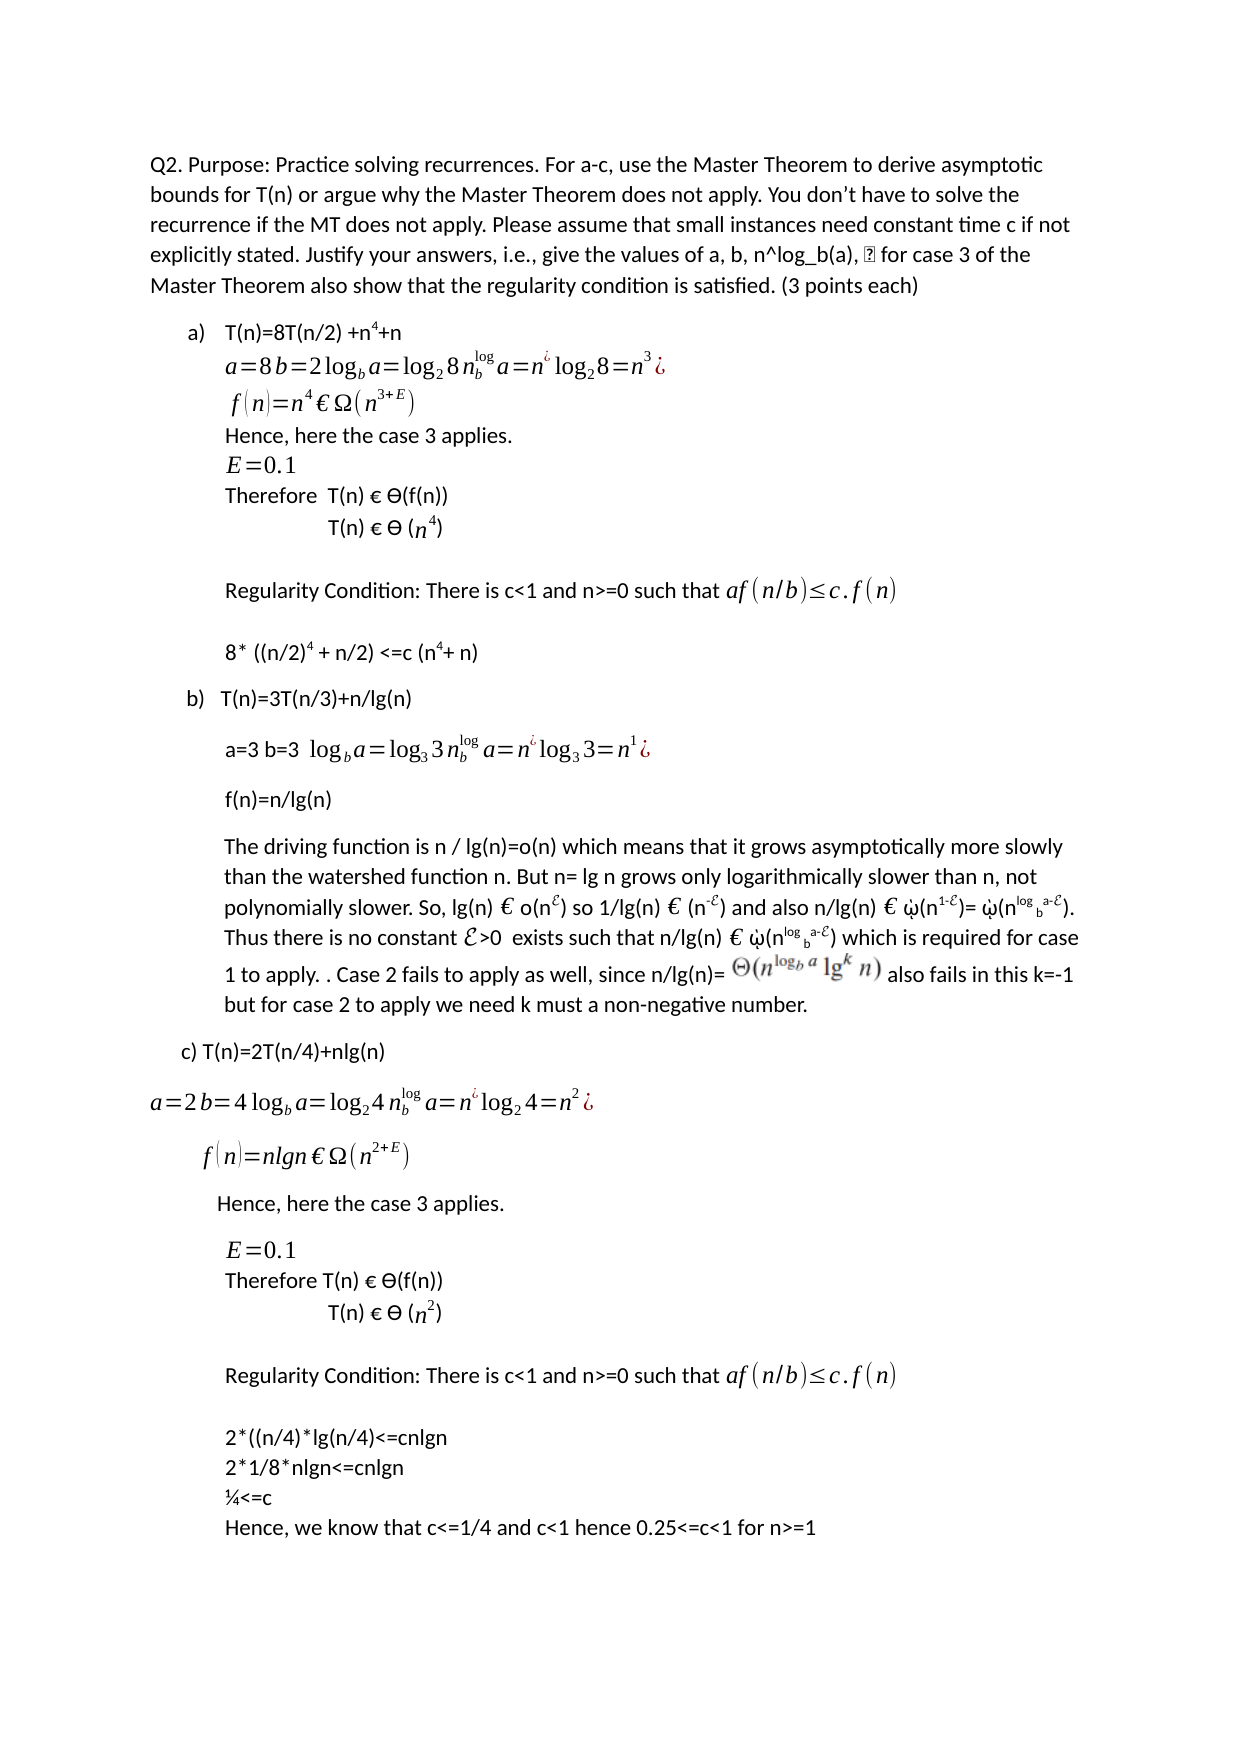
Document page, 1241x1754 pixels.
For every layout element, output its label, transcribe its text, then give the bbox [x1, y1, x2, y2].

list Regularity Condition: There is c<1 and n>=0 such that [225, 1360, 1090, 1390]
list Therefore T(n) € Ɵ(f(n)) [225, 1267, 1090, 1295]
list 8* ((n/2)4 + n/2) <=c (n4+ n) [225, 638, 1090, 666]
text The driving function is n / lg(n)=o(n) which means that it grows asymptotically more slowly than the watershed function n. But n= lg n grows only logarithmically slower than n, not polynomially slower. So, lg(n) o(nℰ) so 1/lg(n) (n-ℰ) and also n/lg(n) ῲ(n1-ℰ)= ῲ(nlog ba-ℰ). Thus there is no constant ℰ>0 exists such that n/lg(n) ῲ(nlog ba-ℰ) which is required for case 1 to apply. . Case 2 fails to apply as well, since n/lg(n)= also fails in this k=-1 but for case 2 to apply we need k must a non-negative number. [150, 832, 1090, 1018]
list T(n)=8T(n/2) +n4+n [187, 318, 1090, 346]
list Regularity Condition: There is c<1 and n>=0 such that [225, 575, 1090, 605]
text Q2. Purpose: Practice solving recurrences. For a-c, use the Master Theorem to derive asymptotic bounds for T(n) or argue why the Master Theorem does not apply. You don’t have to solve the recurrence if the MT does not apply. Please assume that small instances need constant time c if not explicitly stated. Justify your answers, i.e., give the values of a, b, n^log_b(a),  for case 3 of the Master Theorem also show that the regularity condition is satisfied. (3 points each) [150, 150, 1090, 299]
list T(n) € Ɵ () [225, 1297, 1090, 1328]
picture [730, 953, 883, 983]
list Hence, we know that c<=1/4 and c<1 hence 0.25<=c<1 for n>=1 [225, 1513, 1090, 1541]
list Therefore T(n) € Ɵ(f(n)) [225, 481, 1090, 509]
text c) T(n)=2T(n/4)+nlg(n) [150, 1037, 1090, 1065]
list 2*1/8*nlgn<=cnlgn [225, 1453, 1090, 1481]
list T(n) € Ɵ () [225, 512, 1090, 543]
text a=3 b=3 [150, 731, 1090, 766]
list Hence, here the case 3 applies. [225, 421, 1090, 449]
text Hence, here the case 3 applies. [150, 1189, 1090, 1218]
text f(n)=n/lg(n) [150, 785, 1090, 813]
list ¼<=c [225, 1483, 1090, 1511]
list 2*((n/4)*lg(n/4)<=cnlgn [225, 1423, 1090, 1451]
text b) T(n)=3T(n/3)+n/lg(n) [150, 684, 1090, 712]
